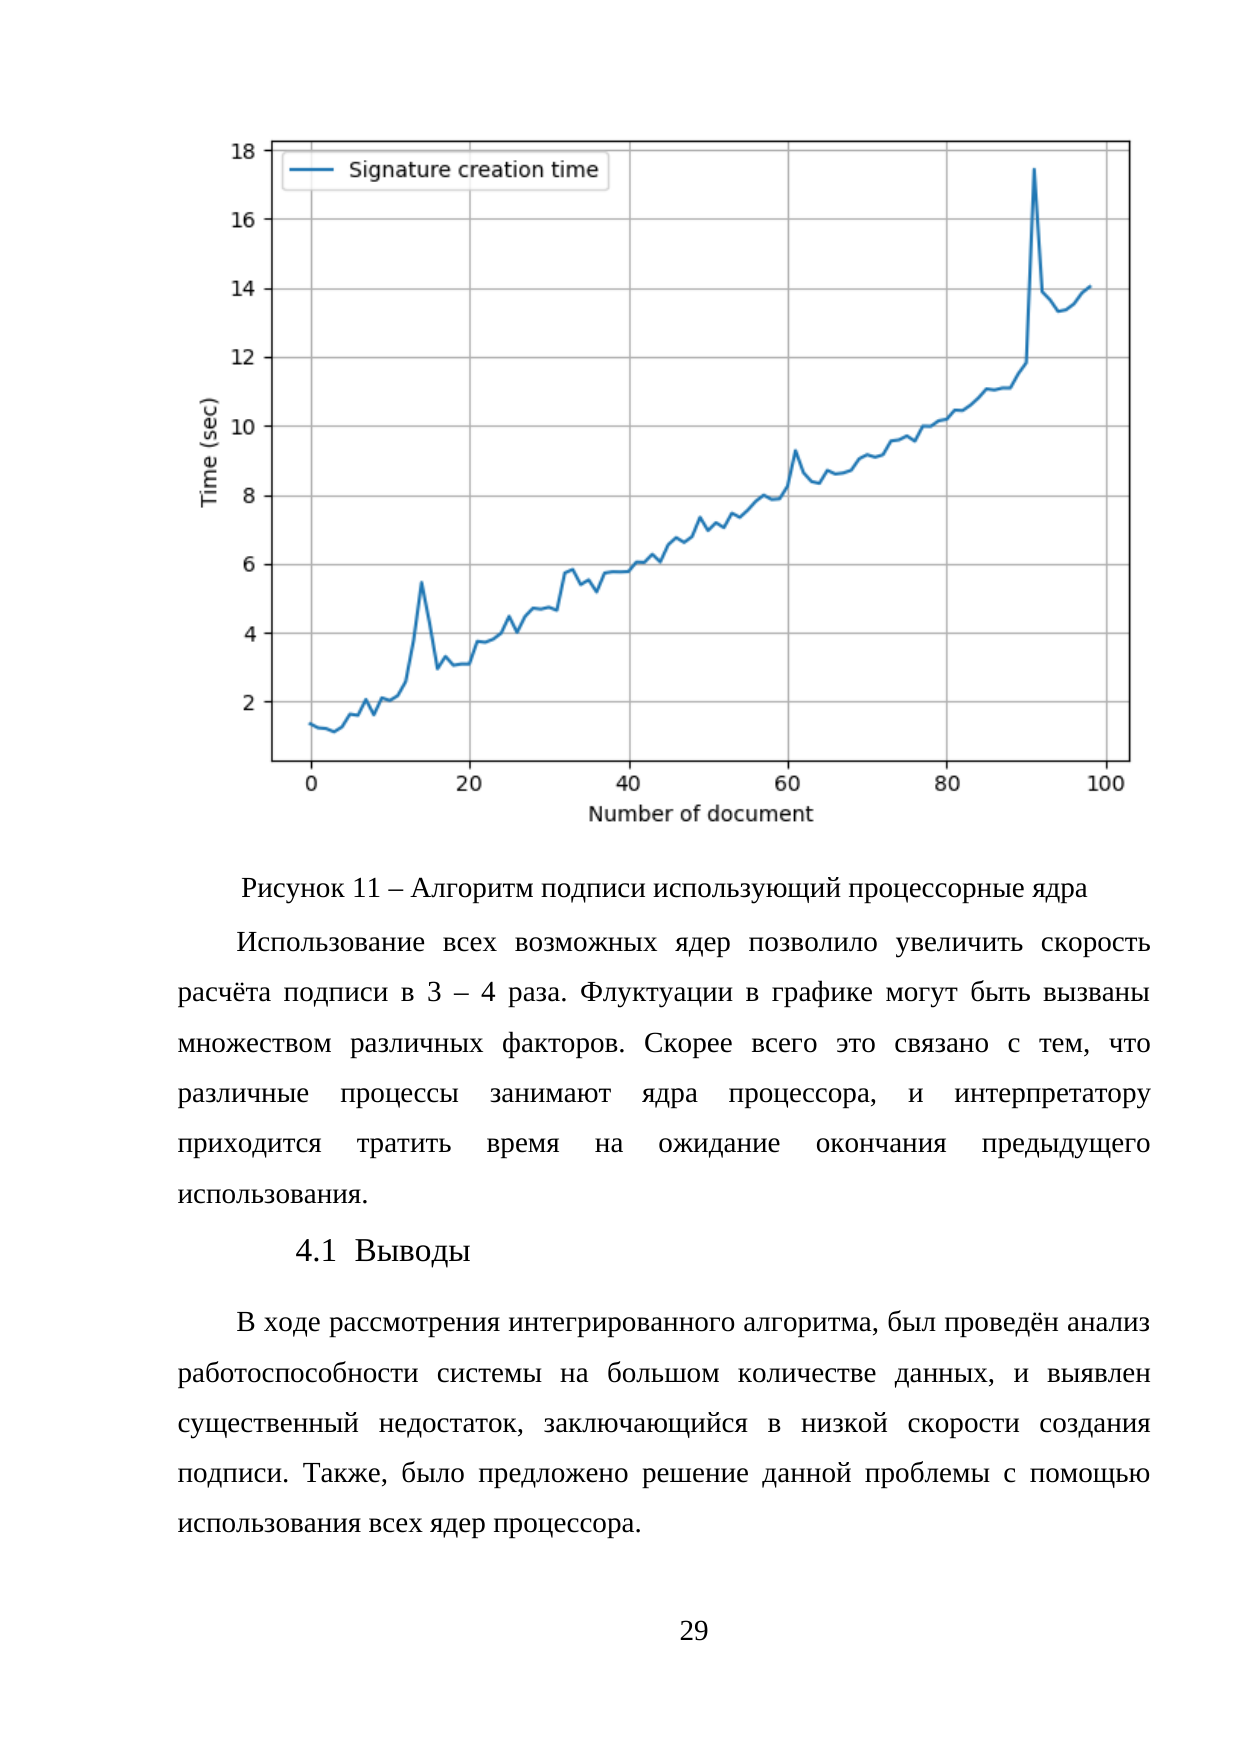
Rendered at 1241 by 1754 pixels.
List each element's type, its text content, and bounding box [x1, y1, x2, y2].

picture [177, 118, 1152, 849]
text Использование всех возможных ядер позволило увеличить скорость расчёта подписи в 3 – 4 раза. Флуктуации в графике могут быть вызваны множеством различных факторов. Скорее всего это связано с тем, что различные процессы занимают ядра процессора, и интерпретатору приходится тратить время на ожидание окончания предыдущего использования. [177, 924, 1152, 1209]
subtitle Выводы [236, 1230, 1152, 1268]
text В ходе рассмотрения интегрированного алгоритма, был проведён анализ работоспособности системы на большом количестве данных, и выявлен существенный недостаток, заключающийся в низкой скорости создания подписи. Также, было предложено решение данной проблемы с помощью использования всех ядер процессора. [177, 1304, 1152, 1539]
